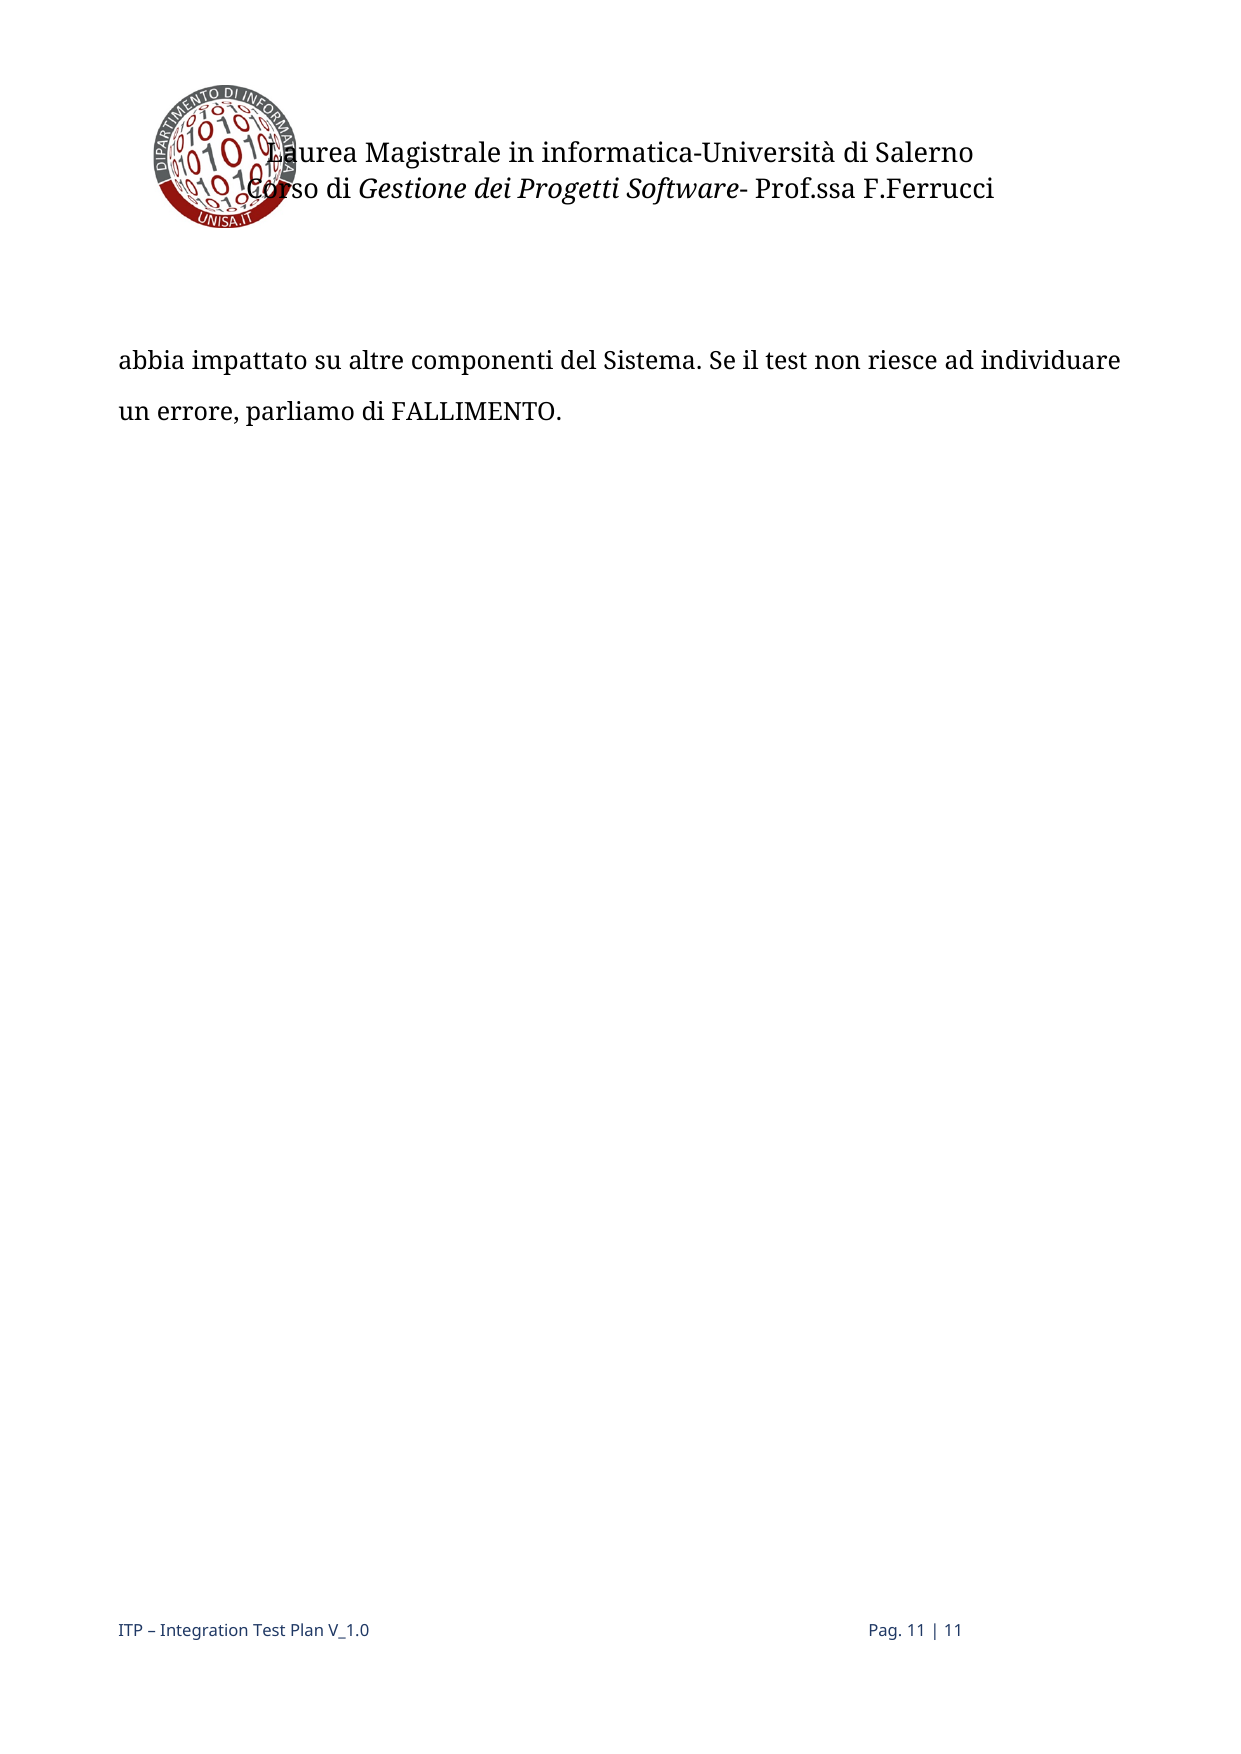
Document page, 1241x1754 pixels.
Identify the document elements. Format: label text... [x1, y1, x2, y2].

picture [153, 85, 297, 228]
